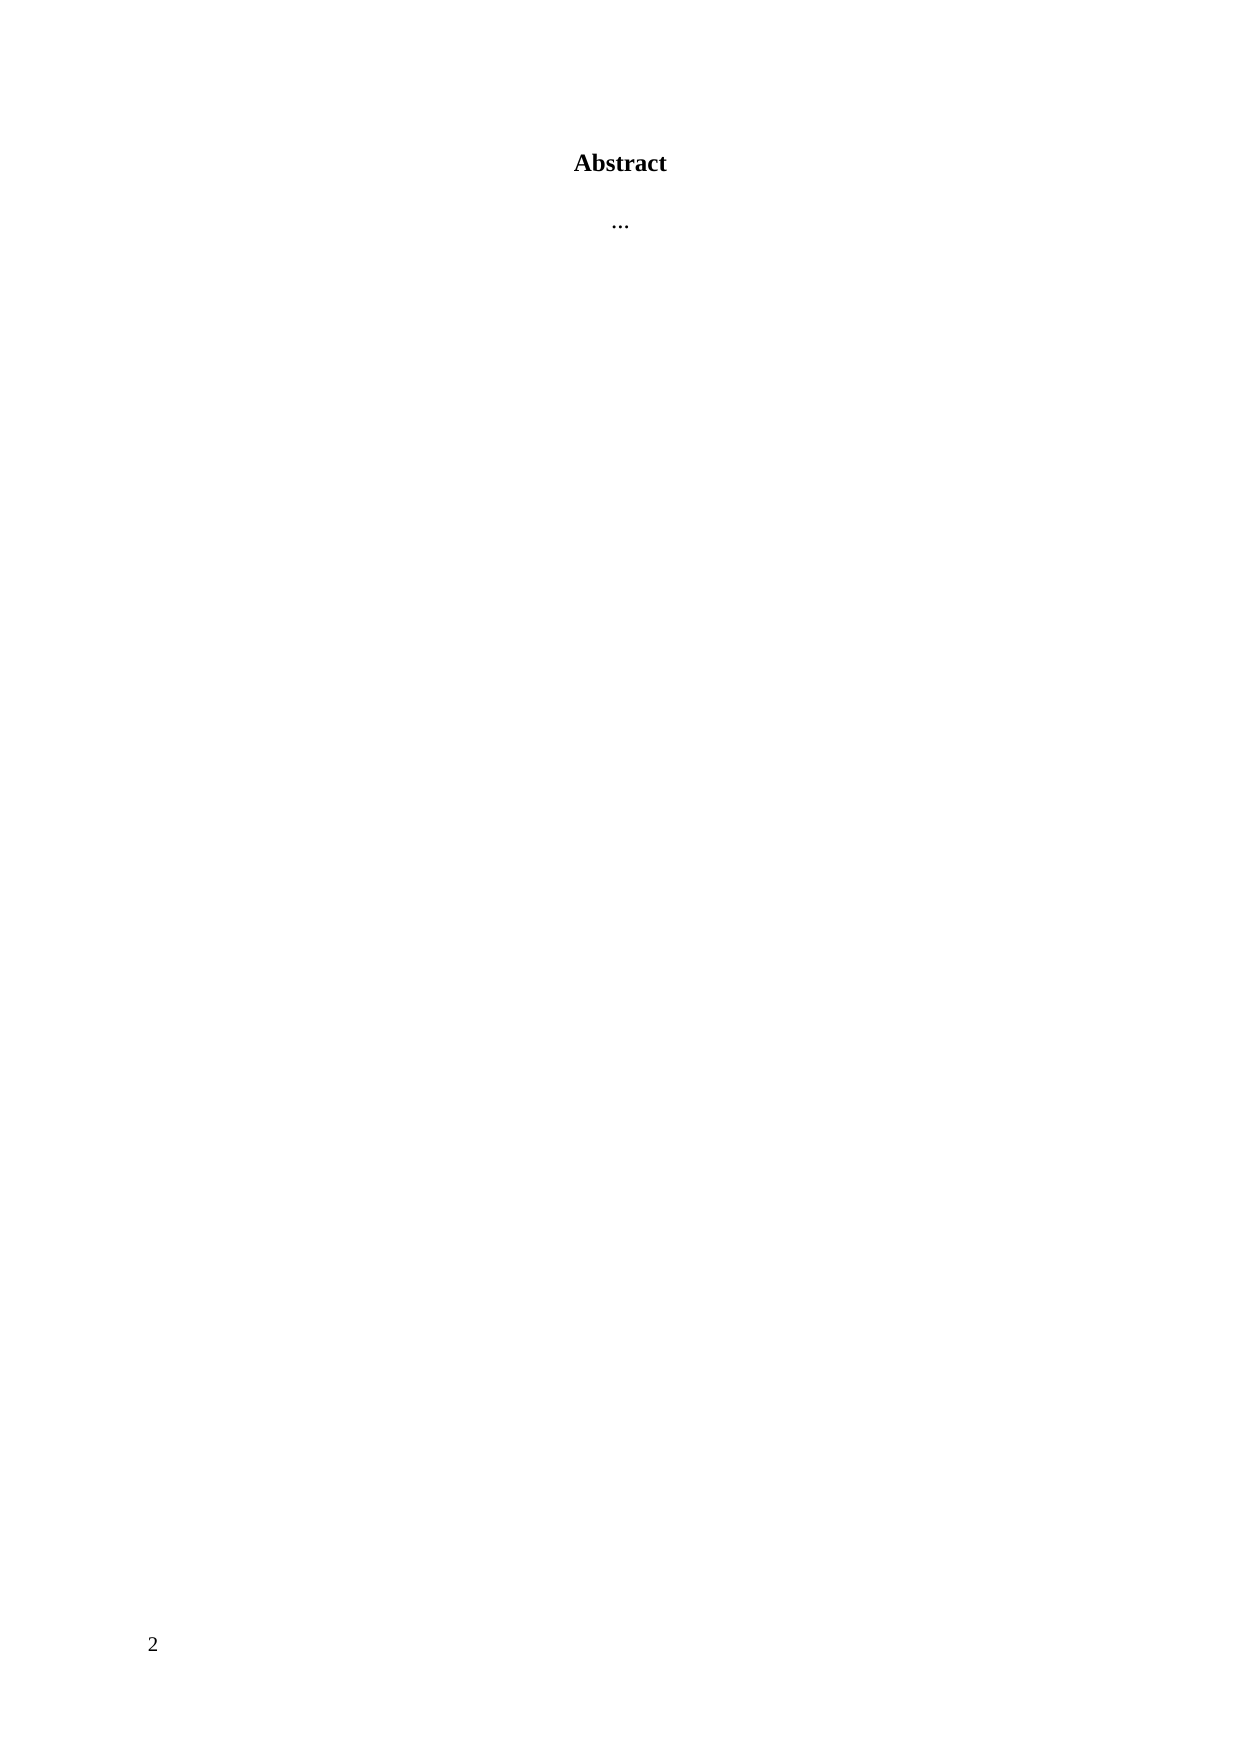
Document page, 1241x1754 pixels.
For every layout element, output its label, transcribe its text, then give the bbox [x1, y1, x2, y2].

text Abstract [148, 148, 1093, 176]
text ... [148, 205, 1093, 234]
